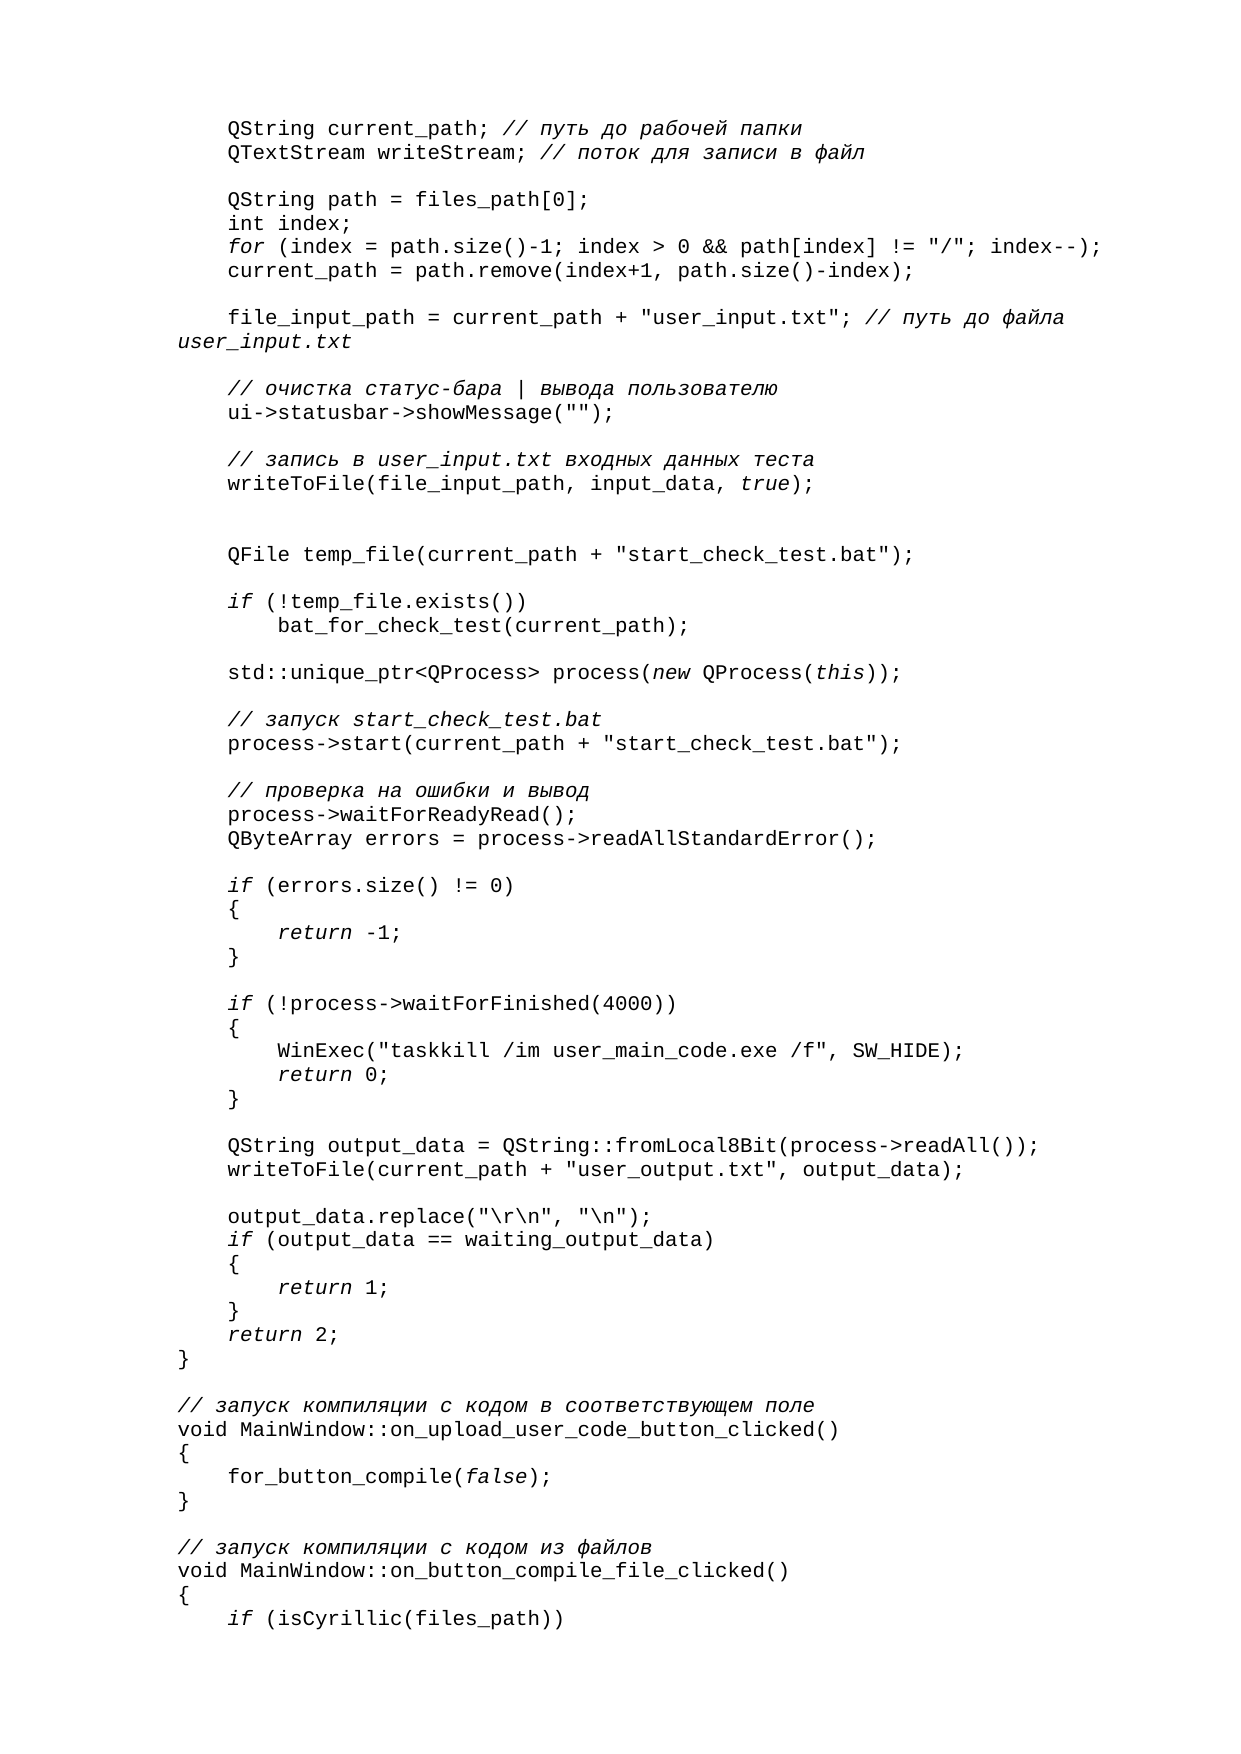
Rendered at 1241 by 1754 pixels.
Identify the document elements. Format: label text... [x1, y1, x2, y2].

text { [177, 898, 1152, 922]
text } [177, 946, 1152, 969]
text QString current_path; // путь до рабочей папки [177, 118, 1152, 142]
text { [177, 1584, 1152, 1608]
text if (errors.size() != 0) [177, 875, 1152, 898]
text return 0; [177, 1064, 1152, 1088]
text // очистка статус-бара | вывода пользователю [177, 378, 1152, 402]
text if (!temp_file.exists()) [177, 591, 1152, 615]
text bat_for_check_test(current_path); [177, 615, 1152, 638]
text } [177, 1300, 1152, 1324]
text int index; [177, 213, 1152, 236]
text QString output_data = QString::fromLocal8Bit(process->readAll()); [177, 1135, 1152, 1158]
text std::unique_ptr<QProcess> process(new QProcess(this)); [177, 662, 1152, 686]
text current_path = path.remove(index+1, path.size()-index); [177, 260, 1152, 284]
text QTextStream writeStream; // поток для записи в файл [177, 142, 1152, 165]
text writeToFile(current_path + "user_output.txt", output_data); [177, 1158, 1152, 1182]
text { [177, 1017, 1152, 1040]
text QFile temp_file(current_path + "start_check_test.bat"); [177, 544, 1152, 567]
text WinExec("taskkill /im user_main_code.exe /f", SW_HIDE); [177, 1040, 1152, 1064]
text if (!process->waitForFinished(4000)) [177, 993, 1152, 1017]
text void MainWindow::on_button_compile_file_clicked() [177, 1561, 1152, 1584]
text file_input_path = current_path + "user_input.txt"; // путь до файла user_input.txt [177, 307, 1152, 354]
text } [177, 1088, 1152, 1111]
text writeToFile(file_input_path, input_data, true); [177, 473, 1152, 496]
text for_button_compile(false); [177, 1466, 1152, 1489]
text { [177, 1253, 1152, 1277]
text } [177, 1348, 1152, 1371]
text void MainWindow::on_upload_user_code_button_clicked() [177, 1419, 1152, 1442]
text return 1; [177, 1277, 1152, 1300]
text process->waitForReadyRead(); [177, 804, 1152, 827]
text if (output_data == waiting_output_data) [177, 1229, 1152, 1253]
text // запуск компиляции c кодом в соответствующем поле [177, 1395, 1152, 1419]
text if (isCyrillic(files_path)) [177, 1608, 1152, 1631]
text // проверка на ошибки и вывод [177, 780, 1152, 804]
text { [177, 1442, 1152, 1466]
text // запуск start_check_test.bat [177, 709, 1152, 733]
text QByteArray errors = process->readAllStandardError(); [177, 827, 1152, 851]
text process->start(current_path + "start_check_test.bat"); [177, 733, 1152, 757]
text for (index = path.size()-1; index > 0 && path[index] != "/"; index--); [177, 236, 1152, 260]
text QString path = files_path[0]; [177, 189, 1152, 213]
text // запуск компиляции c кодом из файлов [177, 1537, 1152, 1561]
text return 2; [177, 1324, 1152, 1348]
text } [177, 1489, 1152, 1513]
text output_data.replace("\r\n", "\n"); [177, 1206, 1152, 1229]
text // запись в user_input.txt входных данных теста [177, 449, 1152, 473]
text return -1; [177, 922, 1152, 946]
text ui->statusbar->showMessage(""); [177, 402, 1152, 426]
